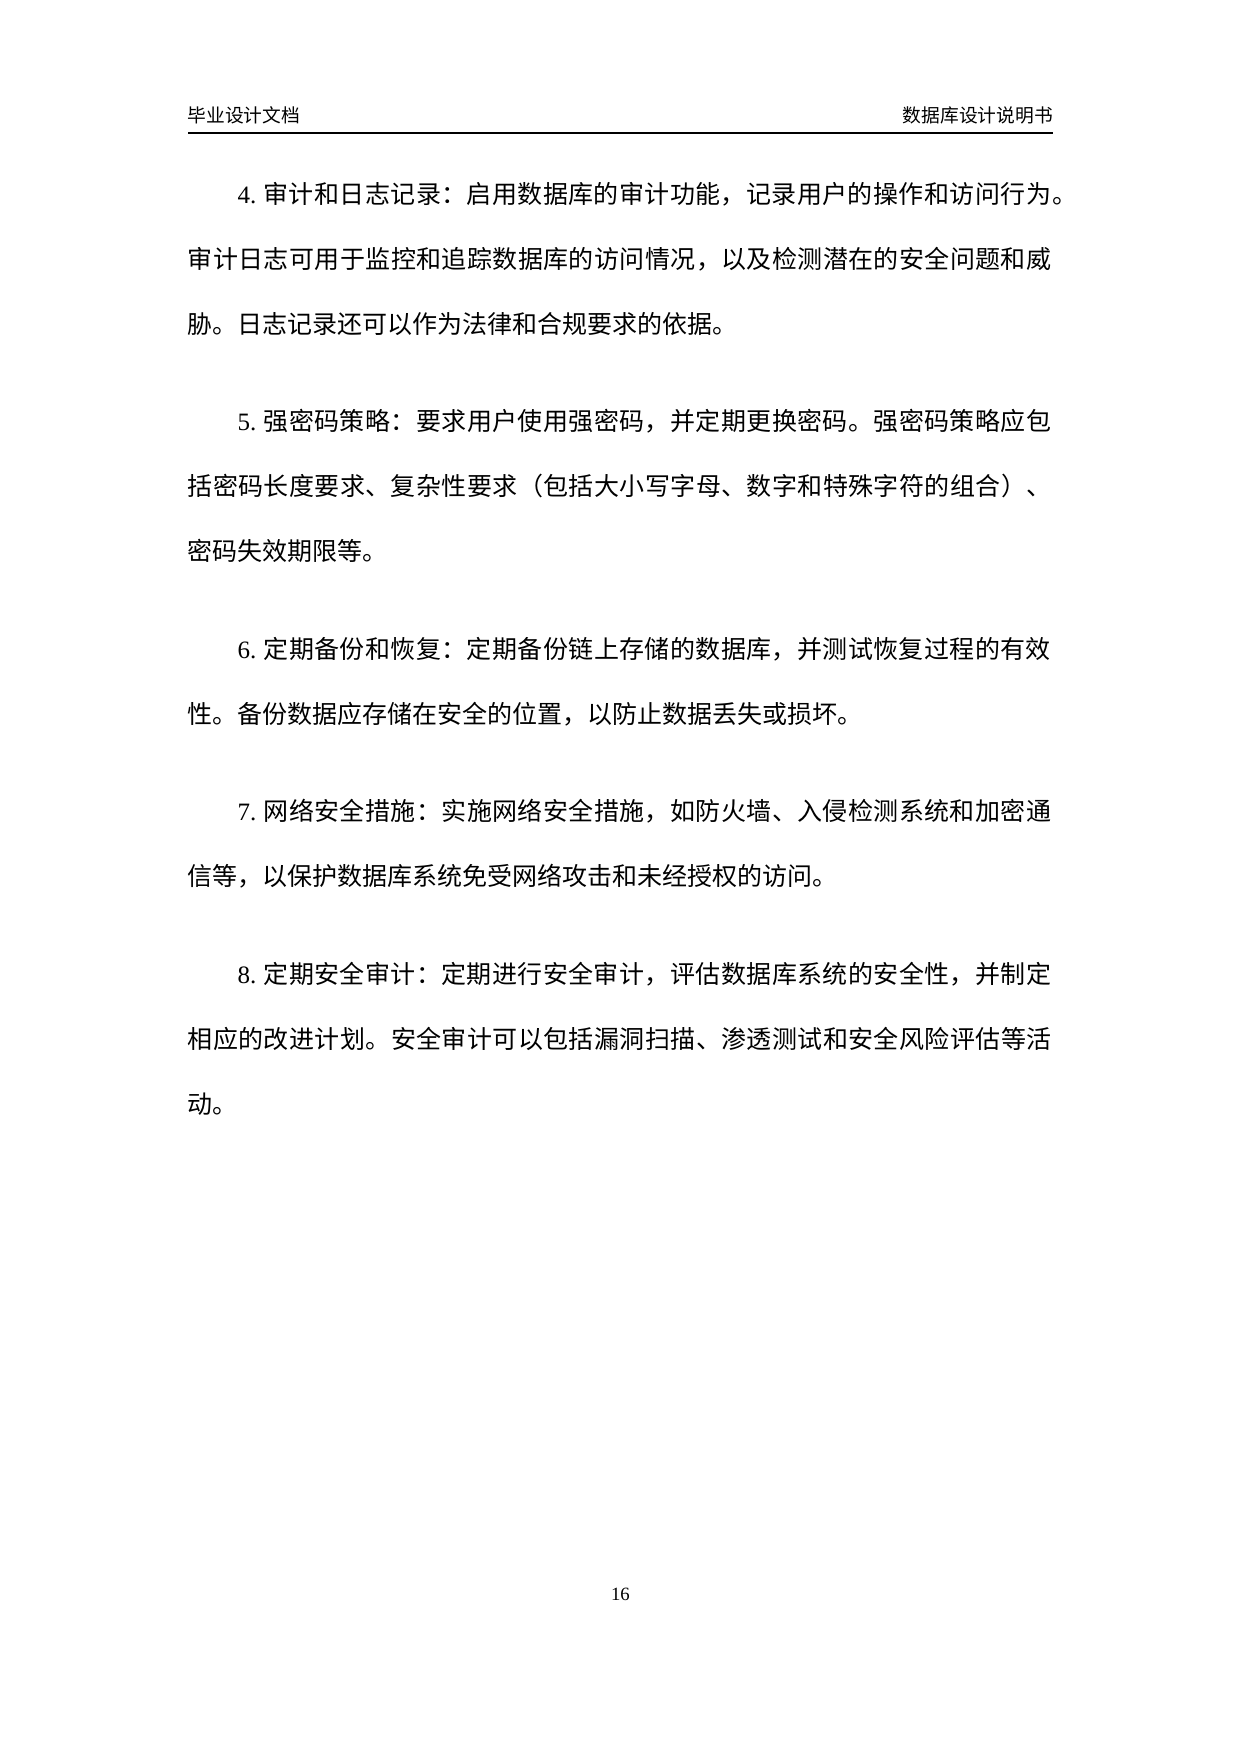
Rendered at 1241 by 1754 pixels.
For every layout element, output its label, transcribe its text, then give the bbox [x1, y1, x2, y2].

text 4. 审计和日志记录：启用数据库的审计功能，记录用户的操作和访问行为。审计日志可用于监控和追踪数据库的访问情况，以及检测潜在的安全问题和威胁。日志记录还可以作为法律和合规要求的依据。 [187, 160, 1053, 355]
text 7. 网络安全措施：实施网络安全措施，如防火墙、入侵检测系统和加密通信等，以保护数据库系统免受网络攻击和未经授权的访问。 [187, 777, 1053, 907]
text 8. 定期安全审计：定期进行安全审计，评估数据库系统的安全性，并制定相应的改进计划。安全审计可以包括漏洞扫描、渗透测试和安全风险评估等活动。 [187, 940, 1053, 1135]
text 6. 定期备份和恢复：定期备份链上存储的数据库，并测试恢复过程的有效性。备份数据应存储在安全的位置，以防止数据丢失或损坏。 [187, 615, 1053, 745]
text 5. 强密码策略：要求用户使用强密码，并定期更换密码。强密码策略应包括密码长度要求、复杂性要求（包括大小写字母、数字和特殊字符的组合）、密码失效期限等。 [187, 387, 1053, 582]
